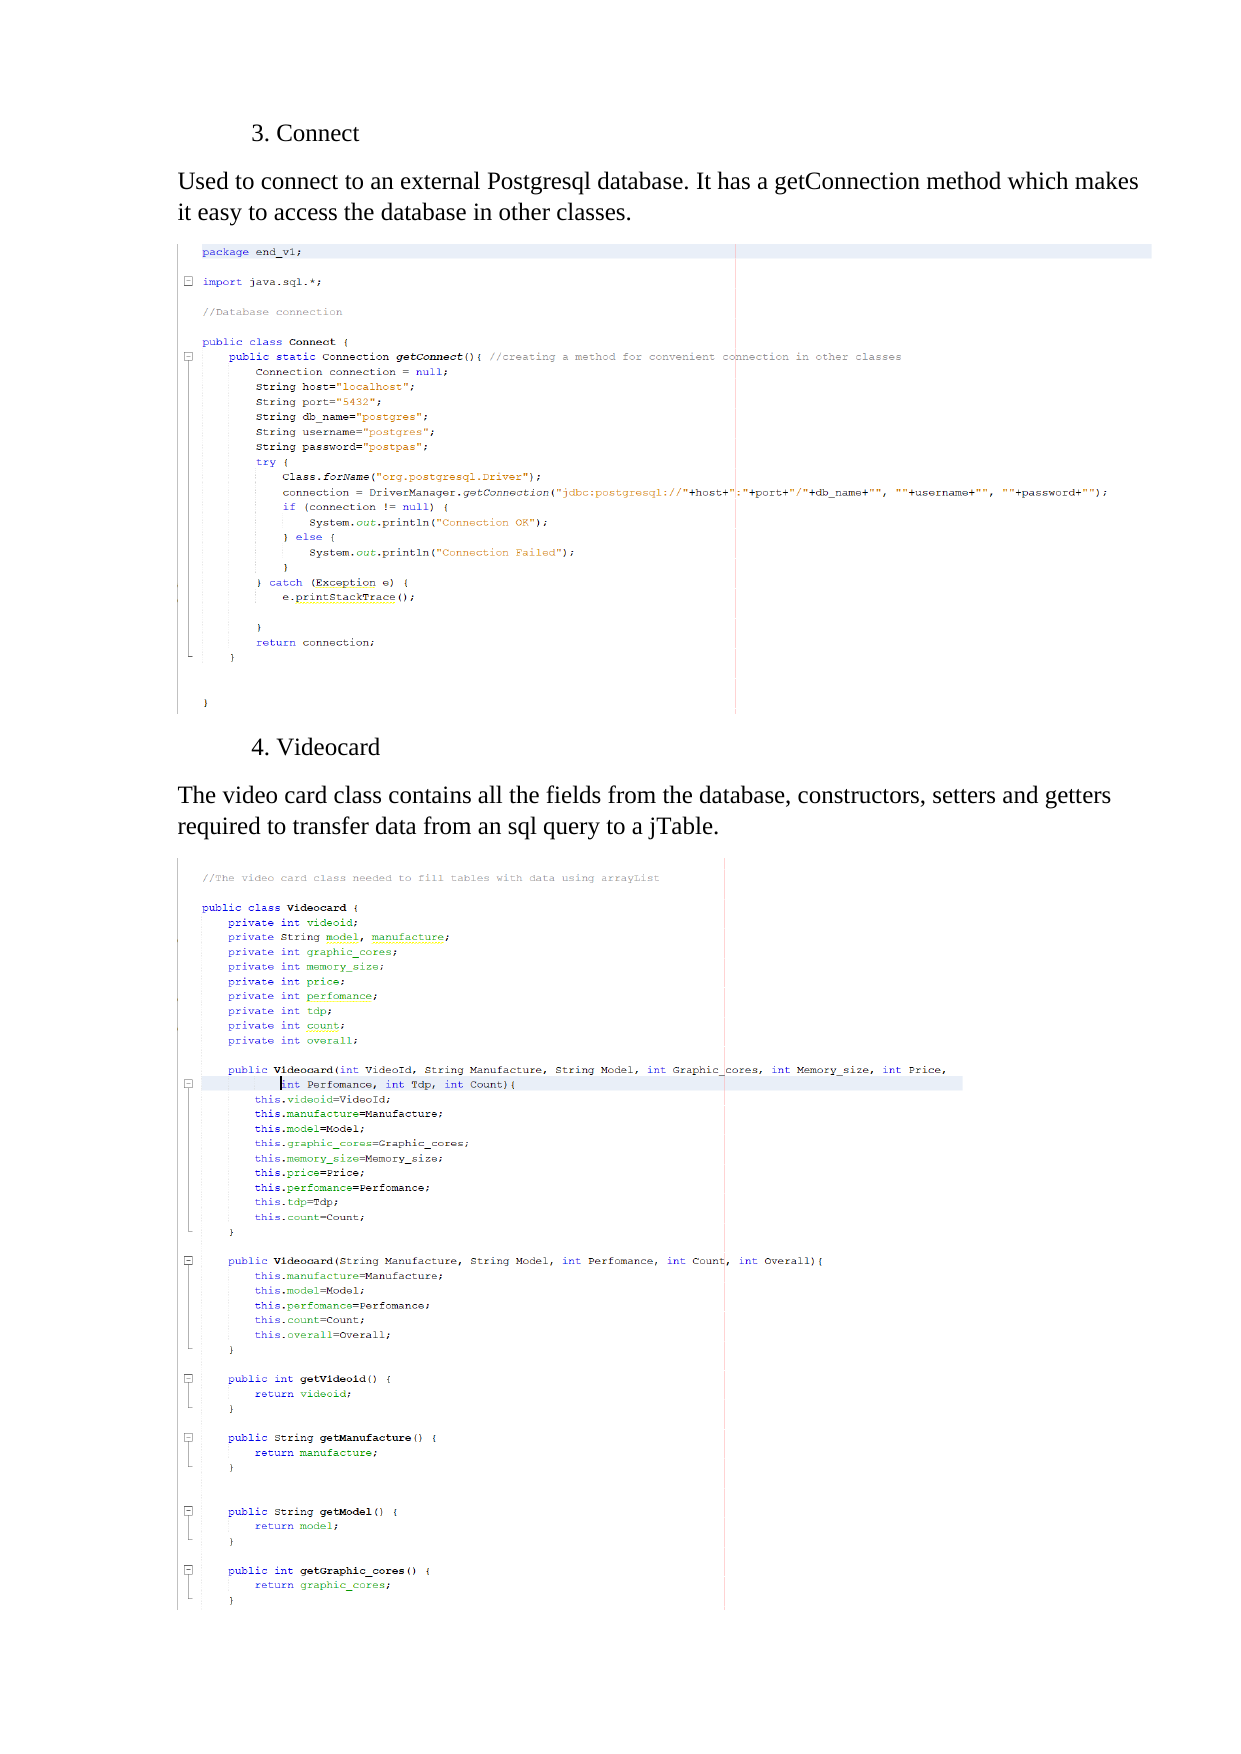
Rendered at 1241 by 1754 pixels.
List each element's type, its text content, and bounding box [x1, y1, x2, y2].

text The video card class contains all the fields from the database, constructors, setters and getters required to transfer data from an sql query to a jTable. [177, 780, 1152, 839]
text 4. Videocard [177, 732, 1152, 761]
picture [177, 858, 963, 1610]
text 3. Connect [177, 118, 1152, 147]
picture [177, 244, 1152, 714]
text Used to connect to an external Postgresql database. It has a getConnection method which makes it easy to access the database in other classes. [177, 166, 1152, 226]
